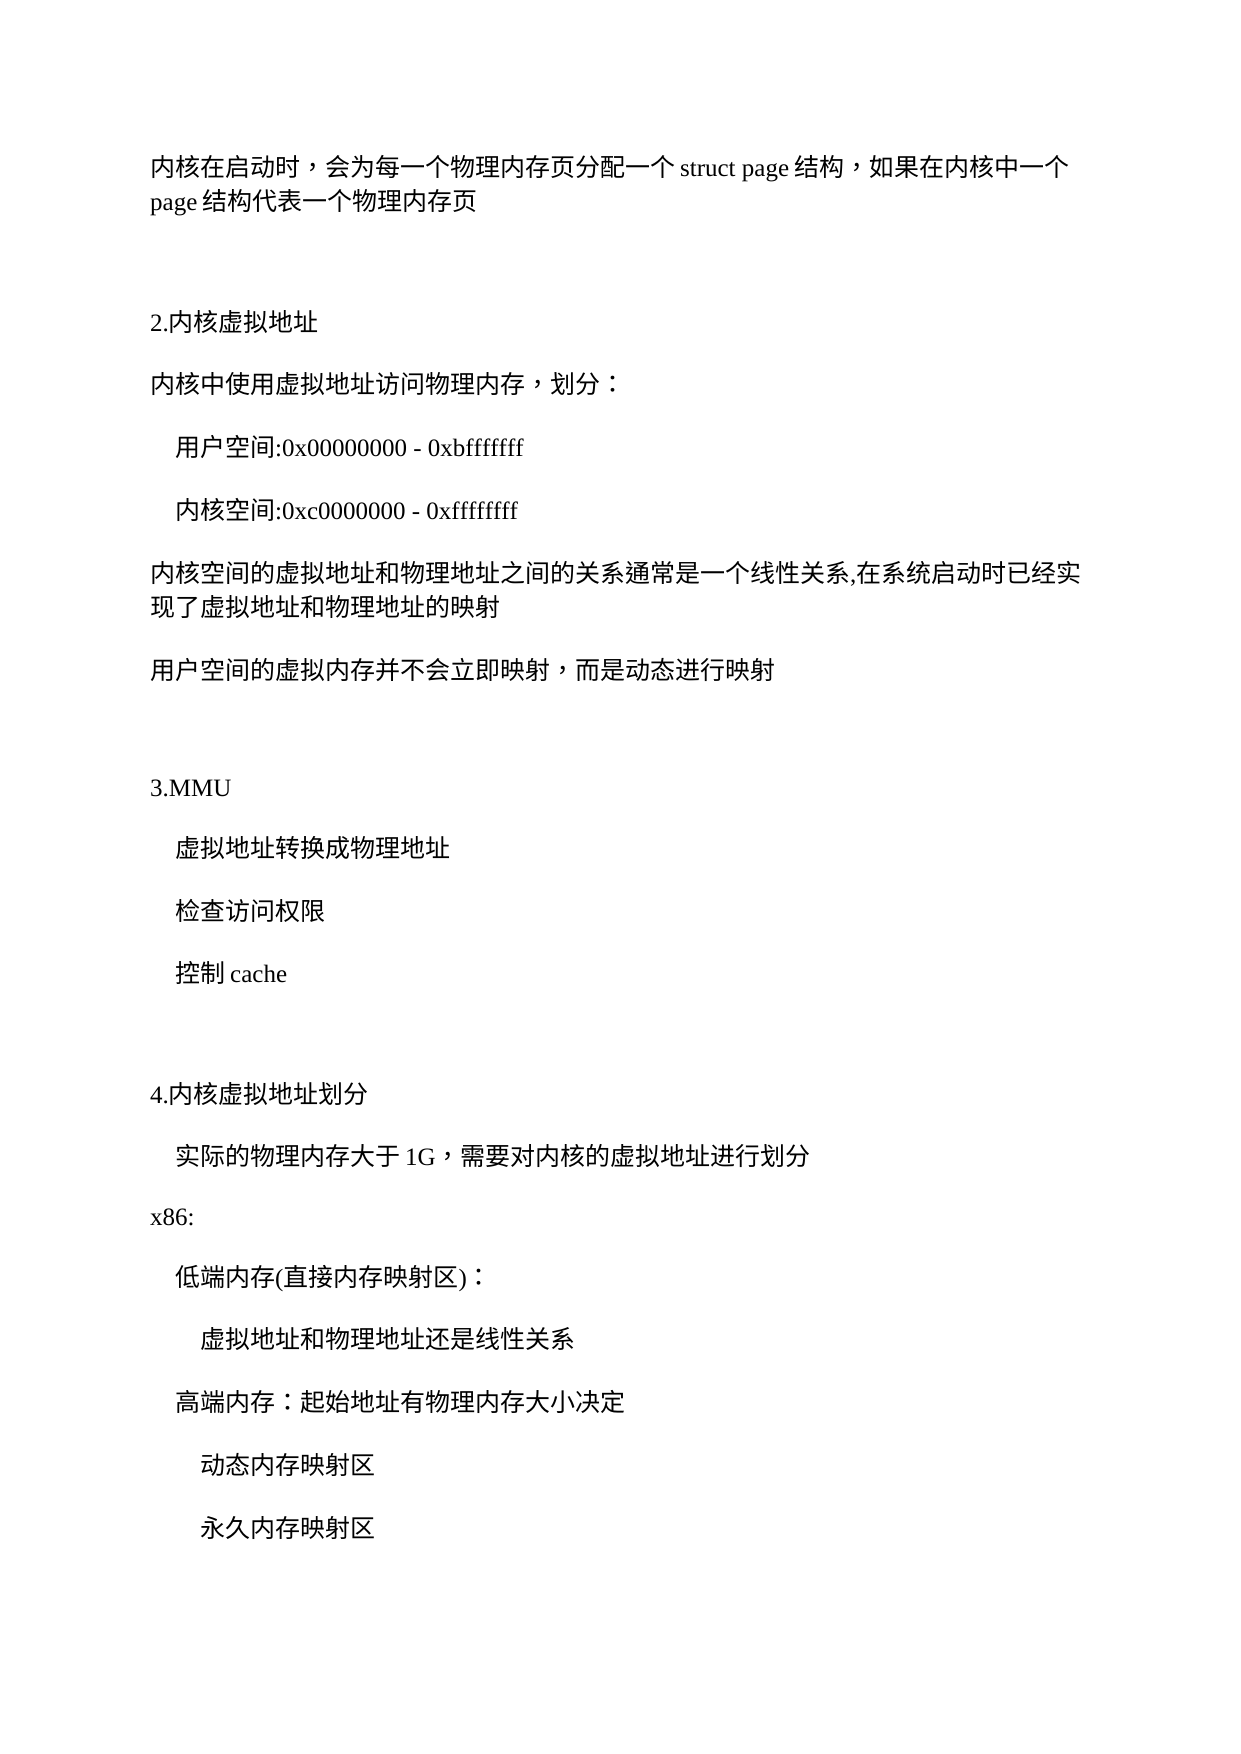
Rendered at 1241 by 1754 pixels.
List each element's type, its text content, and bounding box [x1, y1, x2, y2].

text 2.内核虚拟地址 [150, 304, 1090, 338]
text 内核中使用虚拟地址访问物理内存，划分： [150, 367, 1090, 401]
text 控制cache [150, 956, 1090, 990]
text 虚拟地址和物理地址还是线性关系 [150, 1322, 1090, 1356]
text 永久内存映射区 [150, 1511, 1090, 1545]
text 用户空间的虚拟内存并不会立即映射，而是动态进行映射 [150, 652, 1090, 687]
text 内核空间:0xc0000000 - 0xffffffff [150, 493, 1090, 527]
text 内核空间的虚拟地址和物理地址之间的关系通常是一个线性关系,在系统启动时已经实现了虚拟地址和物理地址的映射 [150, 556, 1090, 624]
text 用户空间:0x00000000 - 0xbfffffff [150, 430, 1090, 464]
text 4.内核虚拟地址划分 [150, 1076, 1090, 1110]
text x86: [150, 1202, 1090, 1231]
text 低端内存(直接内存映射区)： [150, 1259, 1090, 1293]
text 实际的物理内存大于1G，需要对内核的虚拟地址进行划分 [150, 1139, 1090, 1173]
text 3.MMU [150, 773, 1090, 802]
text 动态内存映射区 [150, 1448, 1090, 1482]
text 检查访问权限 [150, 893, 1090, 927]
text 内核在启动时，会为每一个物理内存页分配一个struct page结构，如果在内核中一个page结构代表一个物理内存页 [150, 150, 1090, 218]
text 高端内存：起始地址有物理内存大小决定 [150, 1385, 1090, 1419]
text 虚拟地址转换成物理地址 [150, 830, 1090, 864]
